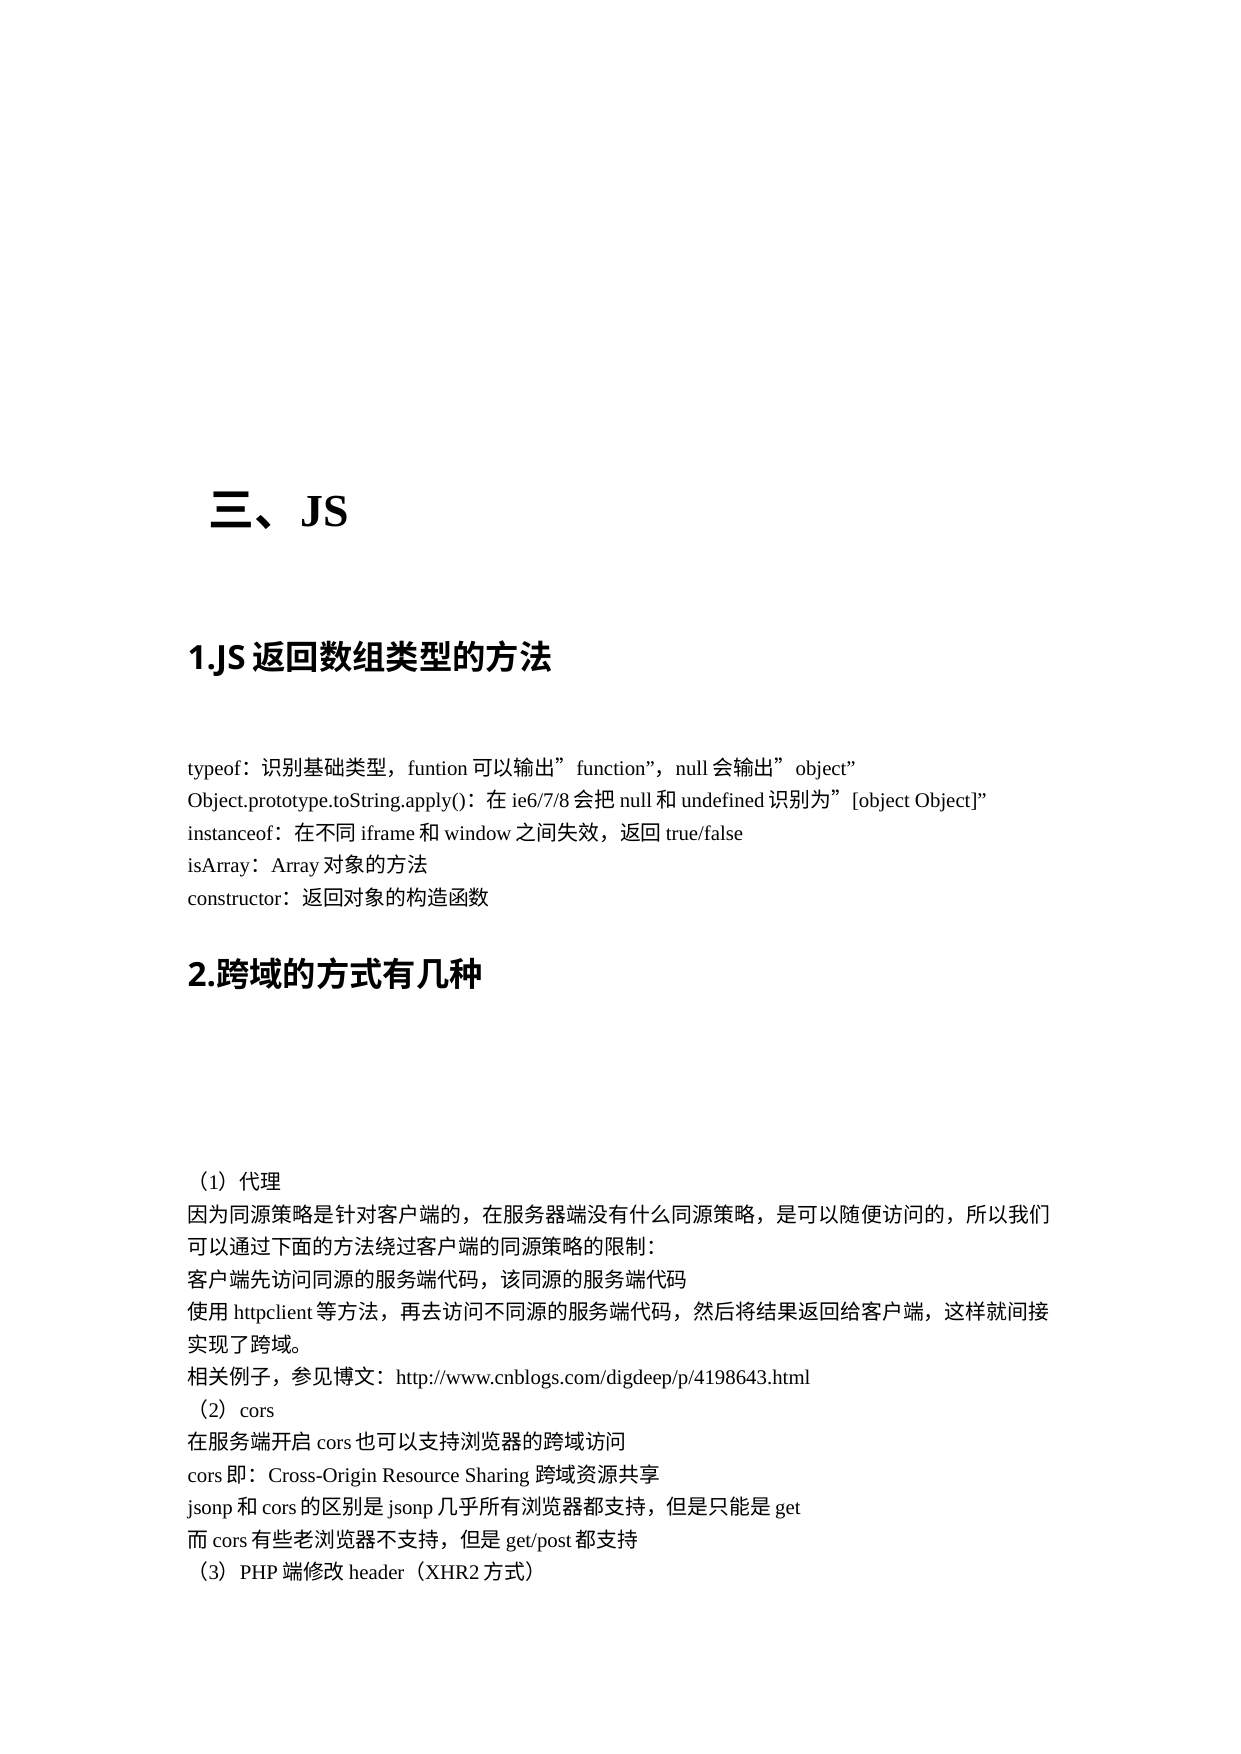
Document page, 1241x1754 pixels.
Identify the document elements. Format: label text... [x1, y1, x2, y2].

text cors即：Cross-Origin Resource Sharing 跨域资源共享 [187, 1457, 1053, 1489]
text 而cors有些老浏览器不支持，但是get/post都支持 [187, 1522, 1053, 1554]
text 因为同源策略是针对客户端的，在服务器端没有什么同源策略，是可以随便访问的，所以我们可以通过下面的方法绕过客户端的同源策略的限制： [187, 1197, 1053, 1262]
text constructor：返回对象的构造函数 [187, 880, 1053, 912]
text 相关例子，参见博文：http://www.cnblogs.com/digdeep/p/4198643.html [187, 1359, 1053, 1392]
text 客户端先访问同源的服务端代码，该同源的服务端代码 [187, 1262, 1053, 1294]
text （2）cors [187, 1392, 1053, 1424]
text （1）代理 [187, 1164, 1053, 1197]
text 1.JS返回数组类型的方法 [187, 622, 1053, 687]
text jsonp和cors的区别是jsonp几乎所有浏览器都支持，但是只能是get [187, 1489, 1053, 1522]
text （3）PHP端修改header（XHR2方式） [187, 1554, 1053, 1587]
text Object.prototype.toString.apply()：在ie6/7/8会把null和undefined识别为”[object Object]” [187, 782, 1053, 815]
text 三、JS [208, 457, 1032, 555]
text 在服务端开启cors也可以支持浏览器的跨域访问 [187, 1424, 1053, 1457]
text instanceof：在不同iframe和window之间失效，返回true/false [187, 815, 1053, 847]
text typeof：识别基础类型，funtion可以输出”function”，null会输出”object” [187, 750, 1053, 782]
text 使用httpclient等方法，再去访问不同源的服务端代码，然后将结果返回给客户端，这样就间接实现了跨域。 [187, 1294, 1053, 1359]
text 2.跨域的方式有几种 [187, 939, 1053, 1004]
text isArray：Array对象的方法 [187, 847, 1053, 880]
